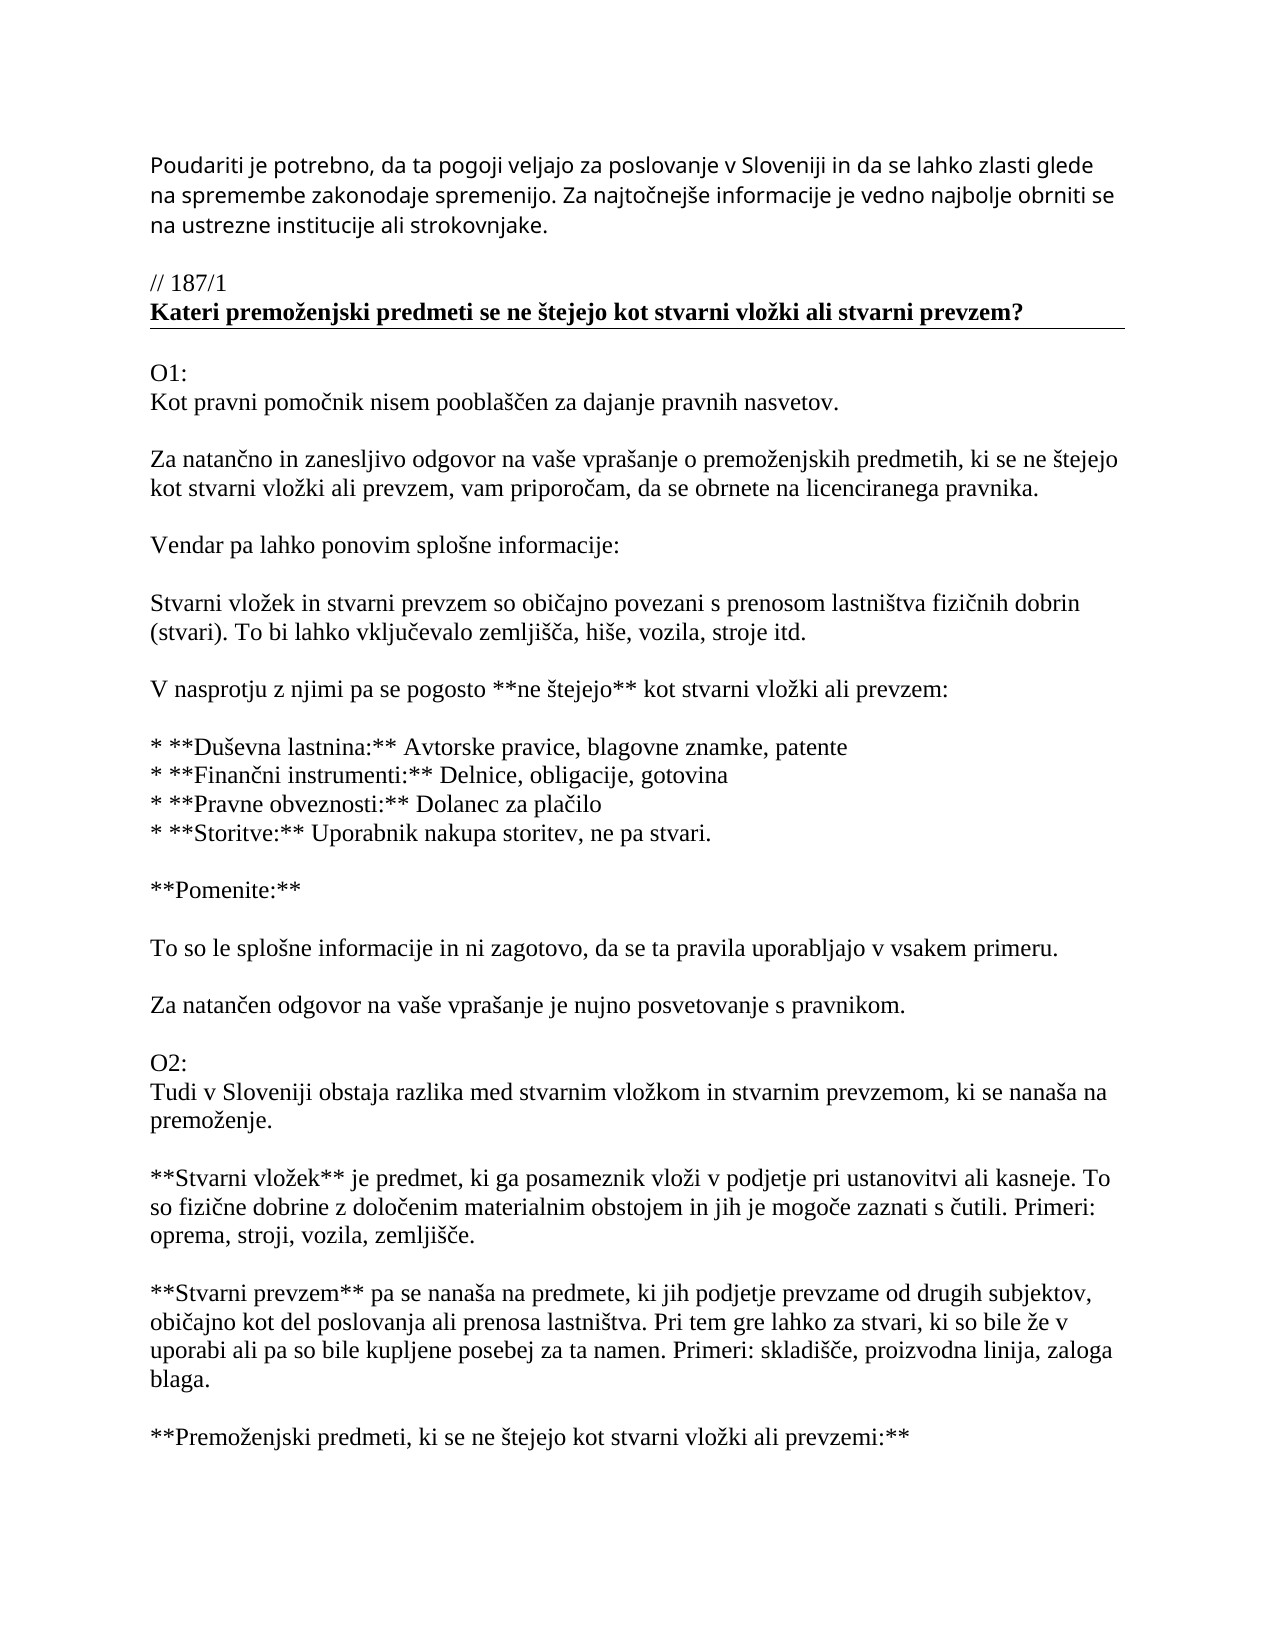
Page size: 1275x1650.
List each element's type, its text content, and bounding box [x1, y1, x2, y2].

text Za natančen odgovor na vaše vprašanje je nujno posvetovanje s pravnikom. [150, 991, 1125, 1019]
text * **Duševna lastnina:** Avtorske pravice, blagovne znamke, patente [150, 732, 1125, 761]
text // 187/1 [150, 268, 1125, 297]
text **Premoženjski predmeti, ki se ne štejejo kot stvarni vložki ali prevzemi:** [150, 1422, 1125, 1451]
text O1: [150, 358, 1125, 387]
text * **Storitve:** Uporabnik nakupa storitev, ne pa stvari. [150, 818, 1125, 847]
text **Pomenite:** [150, 876, 1125, 904]
text * **Finančni instrumenti:** Delnice, obligacije, gotovina [150, 761, 1125, 789]
text Tudi v Sloveniji obstaja razlika med stvarnim vložkom in stvarnim prevzemom, ki se nanaša na premoženje. [150, 1077, 1125, 1134]
text * **Pravne obveznosti:** Dolanec za plačilo [150, 789, 1125, 818]
text Vendar pa lahko ponovim splošne informacije: [150, 531, 1125, 559]
text To so le splošne informacije in ni zagotovo, da se ta pravila uporabljajo v vsakem primeru. [150, 933, 1125, 962]
text Za natančno in zanesljivo odgovor na vaše vprašanje o premoženjskih predmetih, ki se ne štejejo kot stvarni vložki ali prevzem, vam priporočam, da se obrnete na licenciranega pravnika. [150, 444, 1125, 502]
text **Stvarni prevzem** pa se nanaša na predmete, ki jih podjetje prevzame od drugih subjektov, običajno kot del poslovanja ali prenosa lastništva. Pri tem gre lahko za stvari, ki so bile že v uporabi ali pa so bile kupljene posebej za ta namen. Primeri: skladišče, proizvodna linija, zaloga blaga. [150, 1278, 1125, 1393]
text Kot pravni pomočnik nisem pooblaščen za dajanje pravnih nasvetov. [150, 387, 1125, 416]
text O2: [150, 1048, 1125, 1077]
text **Stvarni vložek** je predmet, ki ga posameznik vloži v podjetje pri ustanovitvi ali kasneje. To so fizične dobrine z določenim materialnim obstojem in jih je mogoče zaznati s čutili. Primeri: oprema, stroji, vozila, zemljišče. [150, 1163, 1125, 1249]
text Stvarni vložek in stvarni prevzem so običajno povezani s prenosom lastništva fizičnih dobrin (stvari). To bi lahko vključevalo zemljišča, hiše, vozila, stroje itd. [150, 588, 1125, 646]
text V nasprotju z njimi pa se pogosto **ne štejejo** kot stvarni vložki ali prevzem: [150, 674, 1125, 703]
text Poudariti je potrebno, da ta pogoji veljajo za poslovanje v Sloveniji in da se lahko zlasti glede na spremembe zakonodaje spremenijo. Za najtočnejše informacije je vedno najbolje obrniti se na ustrezne institucije ali strokovnjake. [150, 150, 1125, 239]
text Kateri premoženjski predmeti se ne štejejo kot stvarni vložki ali stvarni prevzem? [150, 297, 1125, 328]
